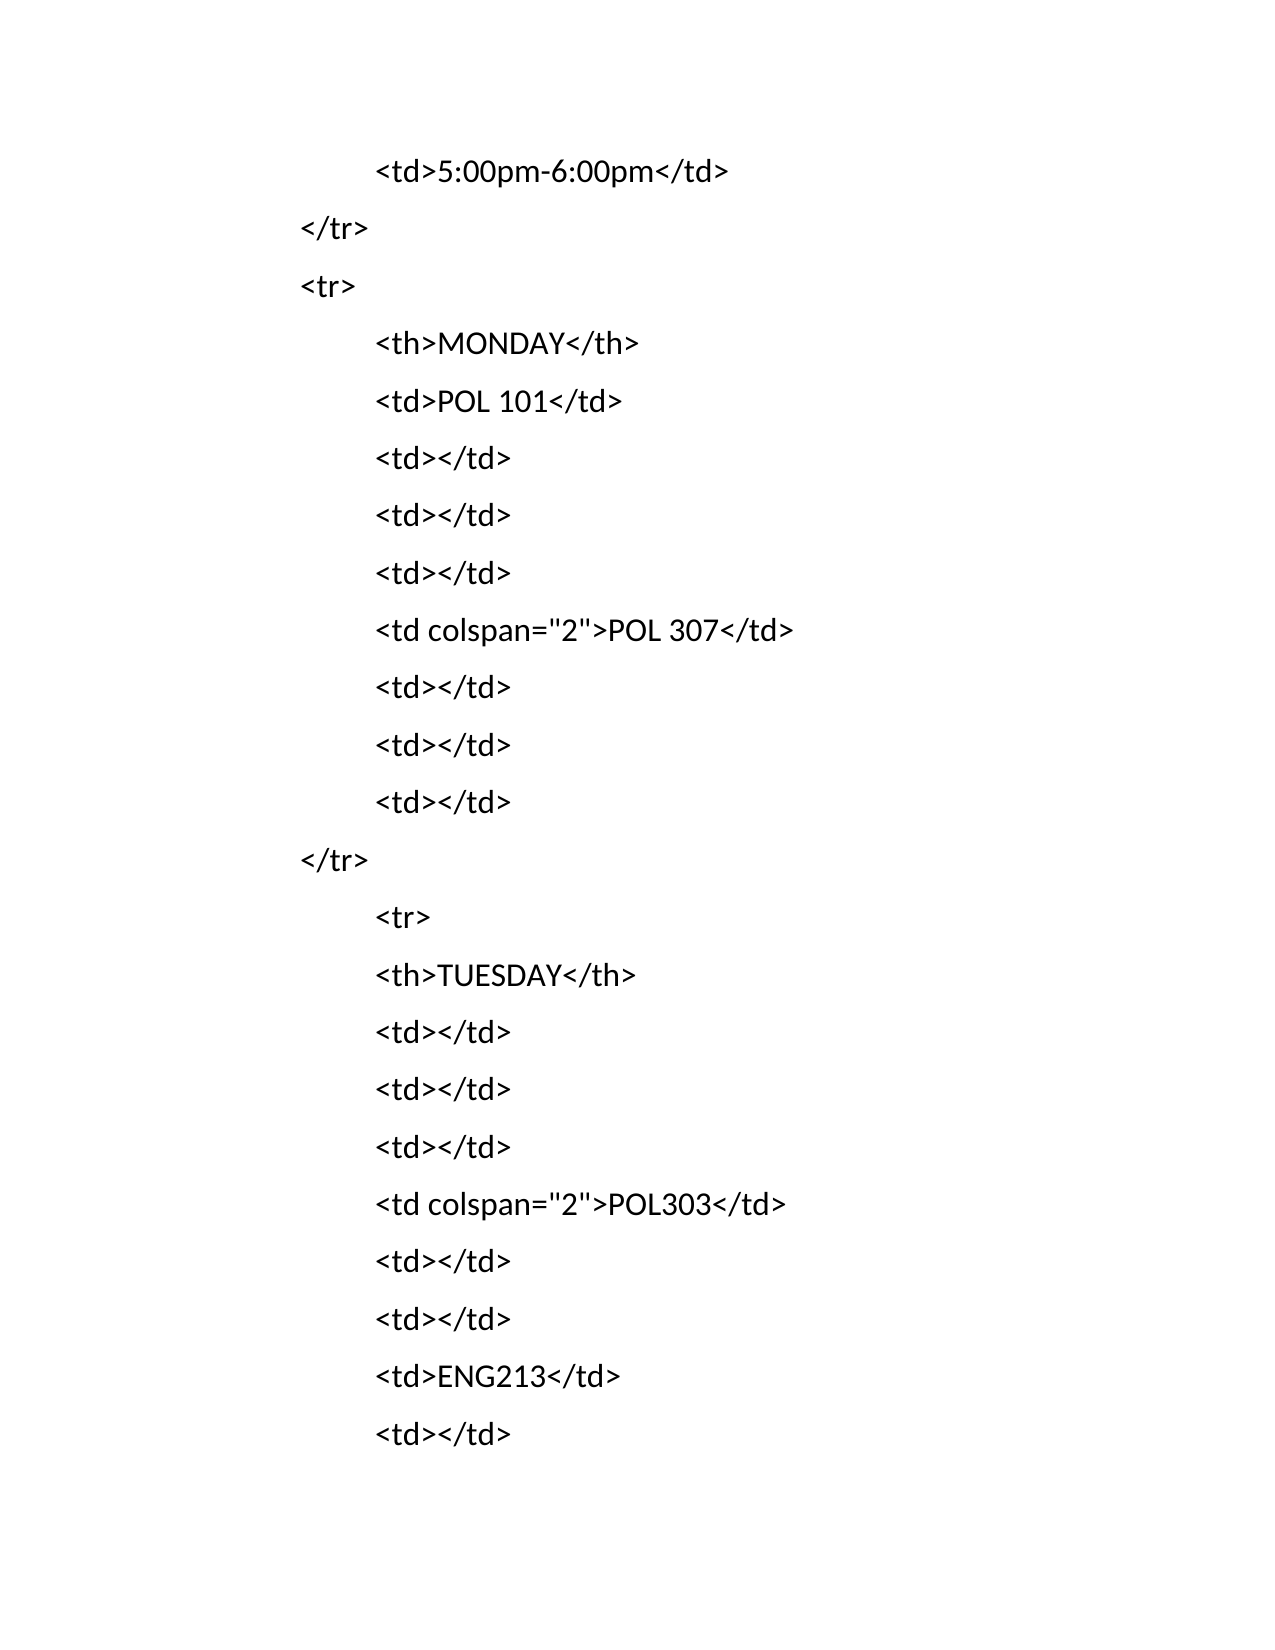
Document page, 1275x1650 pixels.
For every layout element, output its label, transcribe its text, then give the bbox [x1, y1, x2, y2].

text <td colspan="2">POL303</td> [150, 1183, 1125, 1224]
text <tr> [150, 896, 1125, 937]
text <td></td> [150, 667, 1125, 707]
text <th>TUESDAY</th> [150, 953, 1125, 994]
text <td></td> [150, 724, 1125, 765]
text <td></td> [150, 1126, 1125, 1166]
text <td></td> [150, 494, 1125, 535]
text </tr> [150, 839, 1125, 879]
text <td>ENG213</td> [150, 1355, 1125, 1396]
text <tr> [150, 265, 1125, 306]
text <td></td> [150, 1068, 1125, 1109]
text <td>POL 101</td> [150, 379, 1125, 420]
text </tr> [150, 207, 1125, 248]
text <td></td> [150, 1011, 1125, 1052]
text <td>5:00pm-6:00pm</td> [150, 150, 1125, 191]
text <th>MONDAY</th> [150, 322, 1125, 363]
text <td></td> [150, 1413, 1125, 1453]
text <td></td> [150, 552, 1125, 592]
text <td colspan="2">POL 307</td> [150, 609, 1125, 650]
text <td></td> [150, 1241, 1125, 1281]
text <td></td> [150, 437, 1125, 478]
text <td></td> [150, 781, 1125, 822]
text <td></td> [150, 1298, 1125, 1339]
